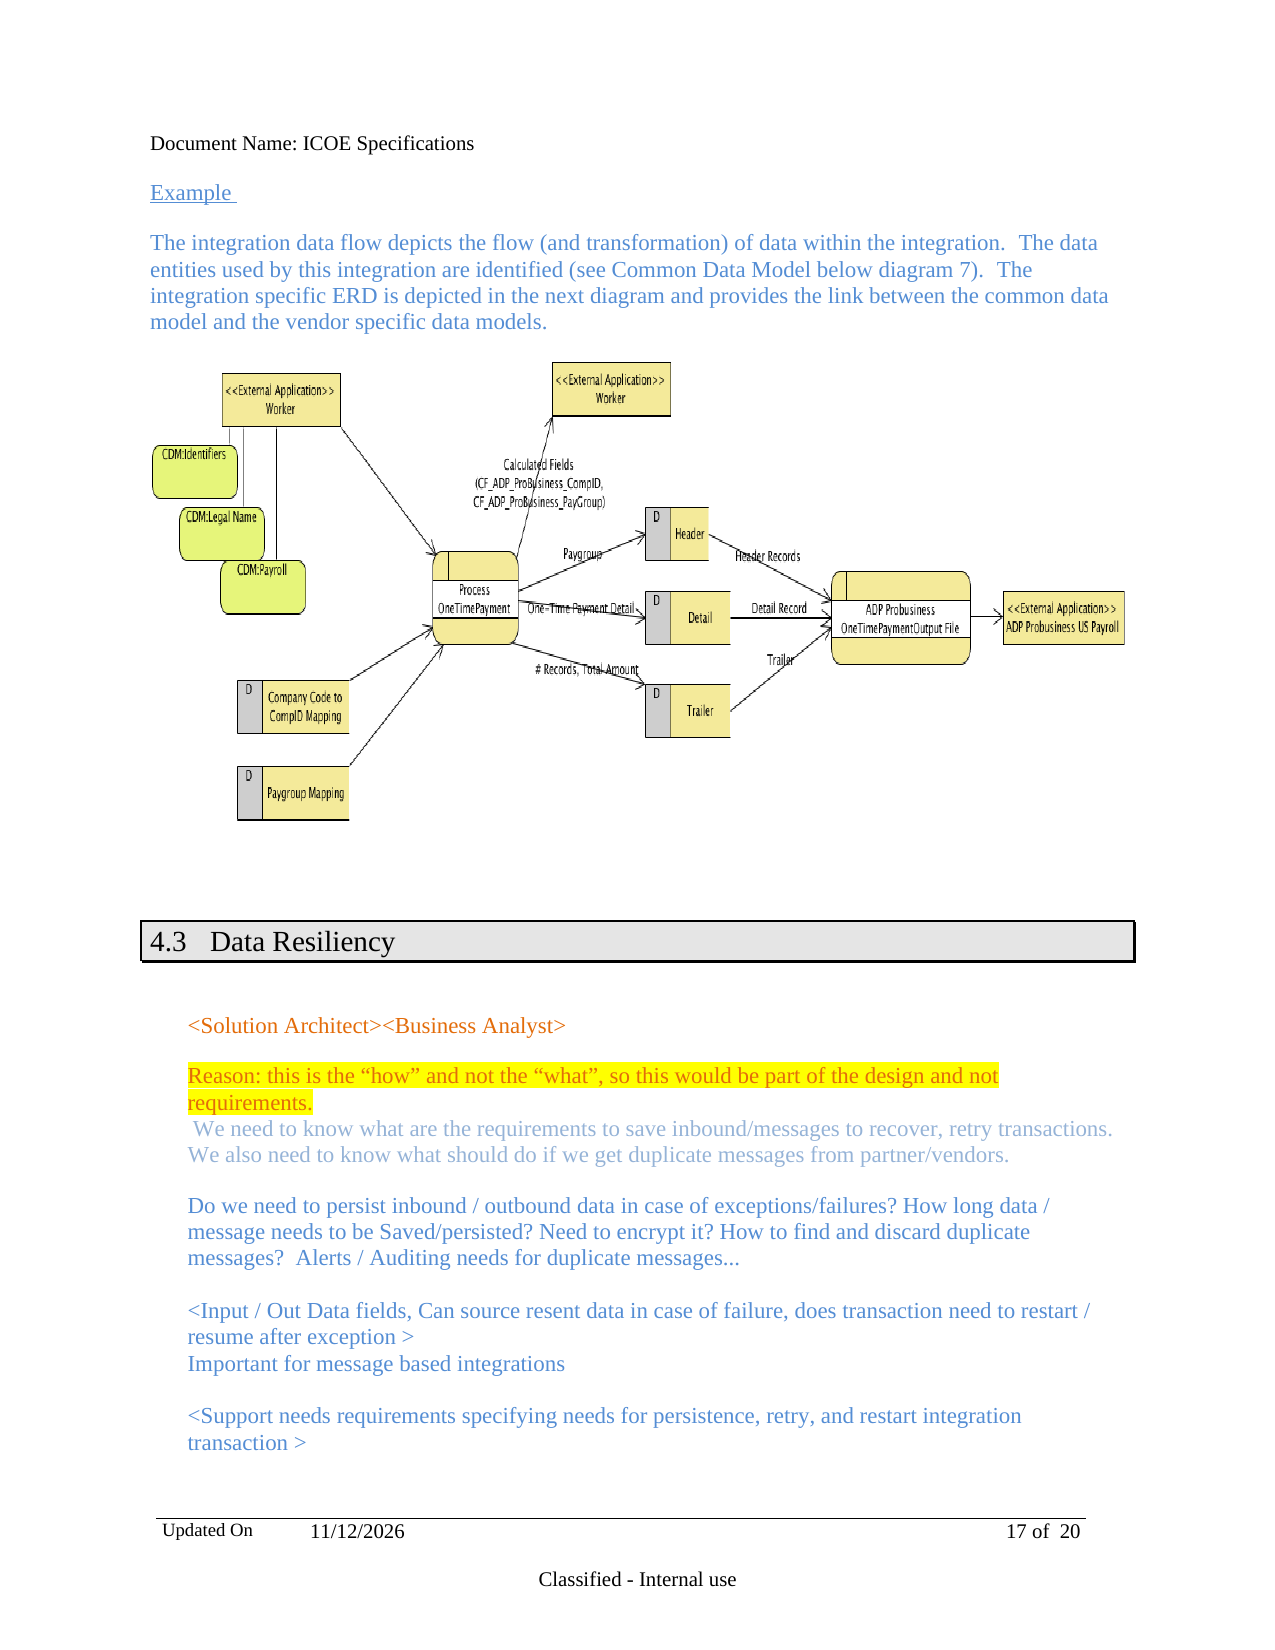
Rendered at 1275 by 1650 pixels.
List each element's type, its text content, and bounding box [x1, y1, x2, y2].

text Do we need to persist inbound / outbound data in case of exceptions/failures? How long data / message needs to be Saved/persisted? Need to encrypt it? How to find and discard duplicate messages? Alerts / Auditing needs for duplicate messages... [187, 1192, 1125, 1271]
text <Support needs requirements specifying needs for persistence, retry, and restart integration transaction > [187, 1402, 1125, 1455]
text We need to know what are the requirements to save inbound/messages to recover, retry transactions. We also need to know what should do if we get duplicate messages from partner/vendors. [187, 1115, 1125, 1168]
picture [150, 361, 1125, 821]
text Example [150, 179, 1125, 205]
text <Solution Architect><Business Analyst> [187, 1012, 1125, 1038]
subtitle Data Resiliency [142, 922, 1133, 960]
text <Input / Out Data fields, Can source resent data in case of failure, does transaction need to restart / resume after exception > [187, 1297, 1125, 1350]
text The integration data flow depicts the flow (and transformation) of data within the integration. The data entities used by this integration are identified (see Common Data Model below diagram 7). The integration specific ERD is depicted in the next diagram and provides the link between the common data model and the vendor specific data models. [150, 229, 1125, 335]
text Important for message based integrations [187, 1350, 1125, 1376]
text Reason: this is the “how” and not the “what”, so this would be part of the design and not requirements. [187, 1062, 1125, 1115]
